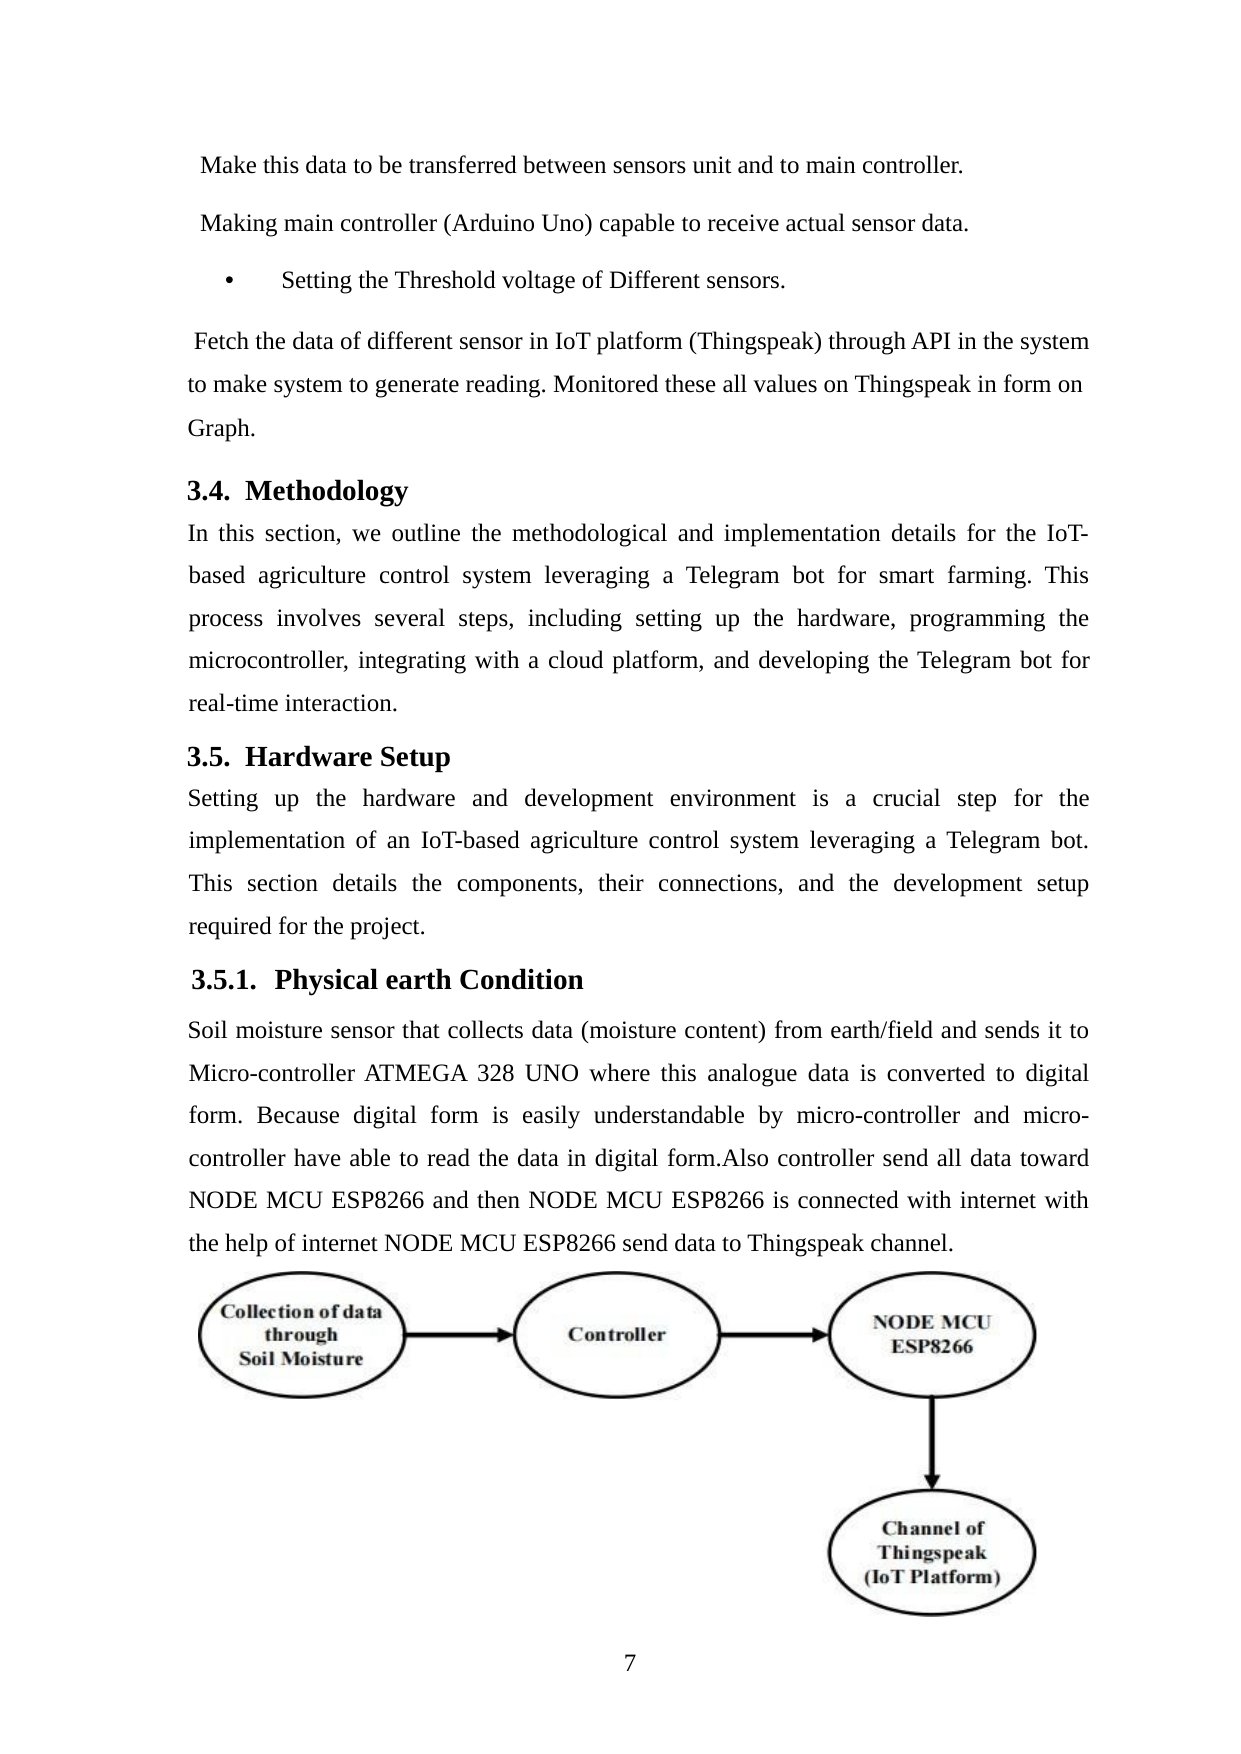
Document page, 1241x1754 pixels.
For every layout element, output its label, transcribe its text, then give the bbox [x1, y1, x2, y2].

list Physical earth Condition [191, 962, 1179, 995]
text Making main controller (Arduino Uno) capable to receive actual sensor data. [200, 208, 1091, 237]
text Setting up the hardware and development environment is a crucial step for the implementation of an IoT-based agriculture control system leveraging a Telegram bot. This section details the components, their connections, and the development setup required for the project. [187, 783, 1091, 940]
list Setting the Threshold voltage of Different sensors. [225, 265, 1091, 294]
picture [198, 1271, 1038, 1617]
text Soil moisture sensor that collects data (moisture content) from earth/field and sends it to Micro-controller ATMEGA 328 UNO where this analogue data is converted to digital form. Because digital form is easily understandable by micro-controller and micro- controller have able to read the data in digital form.Also controller send all data toward NODE MCU ESP8266 and then NODE MCU ESP8266 is connected with internet with the help of internet NODE MCU ESP8266 send data to Thingspeak channel. [187, 1016, 1091, 1257]
list Hardware Setup [187, 739, 1179, 772]
text Fetch the data of different sensor in IoT platform (Thingspeak) through API in the system to make system to generate reading. Monitored these all values on Thingspeak in form on Graph. [187, 326, 1113, 441]
list Methodology [187, 473, 1179, 507]
text Make this data to be transferred between sensors unit and to main controller. [200, 150, 1091, 179]
text In this section, we outline the methodological and implementation details for the IoT-based agriculture control system leveraging a Telegram bot for smart farming. This process involves several steps, including setting up the hardware, programming the microcontroller, integrating with a cloud platform, and developing the Telegram bot for real-time interaction. [187, 518, 1091, 717]
